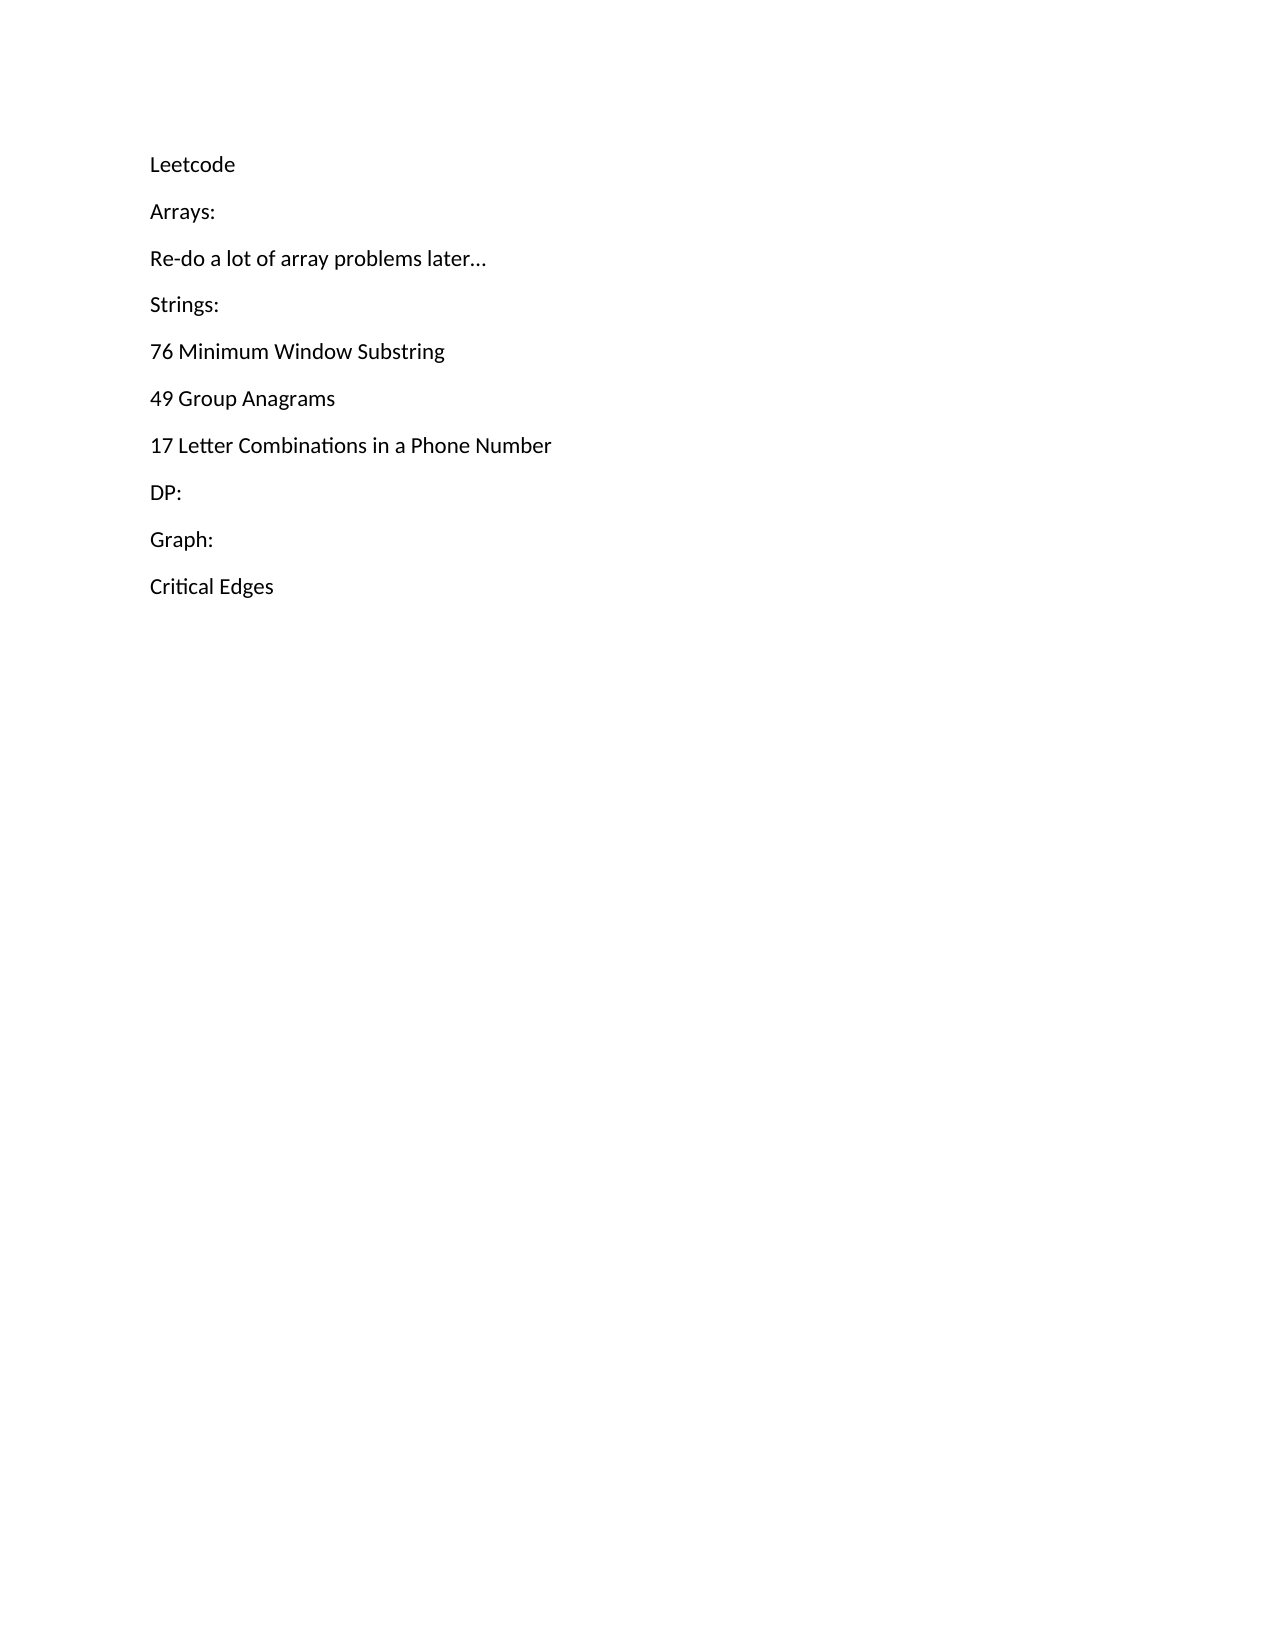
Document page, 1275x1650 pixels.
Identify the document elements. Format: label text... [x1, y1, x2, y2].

text DP: [150, 478, 1125, 506]
text Strings: [150, 291, 1125, 319]
text Leetcode [150, 150, 1125, 178]
text Re-do a lot of array problems later… [150, 244, 1125, 272]
text 76 Minimum Window Substring [150, 337, 1125, 366]
text 49 Group Anagrams [150, 384, 1125, 412]
text Graph: [150, 525, 1125, 553]
text 17 Letter Combinations in a Phone Number [150, 431, 1125, 459]
text Critical Edges [150, 572, 1125, 600]
text Arrays: [150, 197, 1125, 225]
